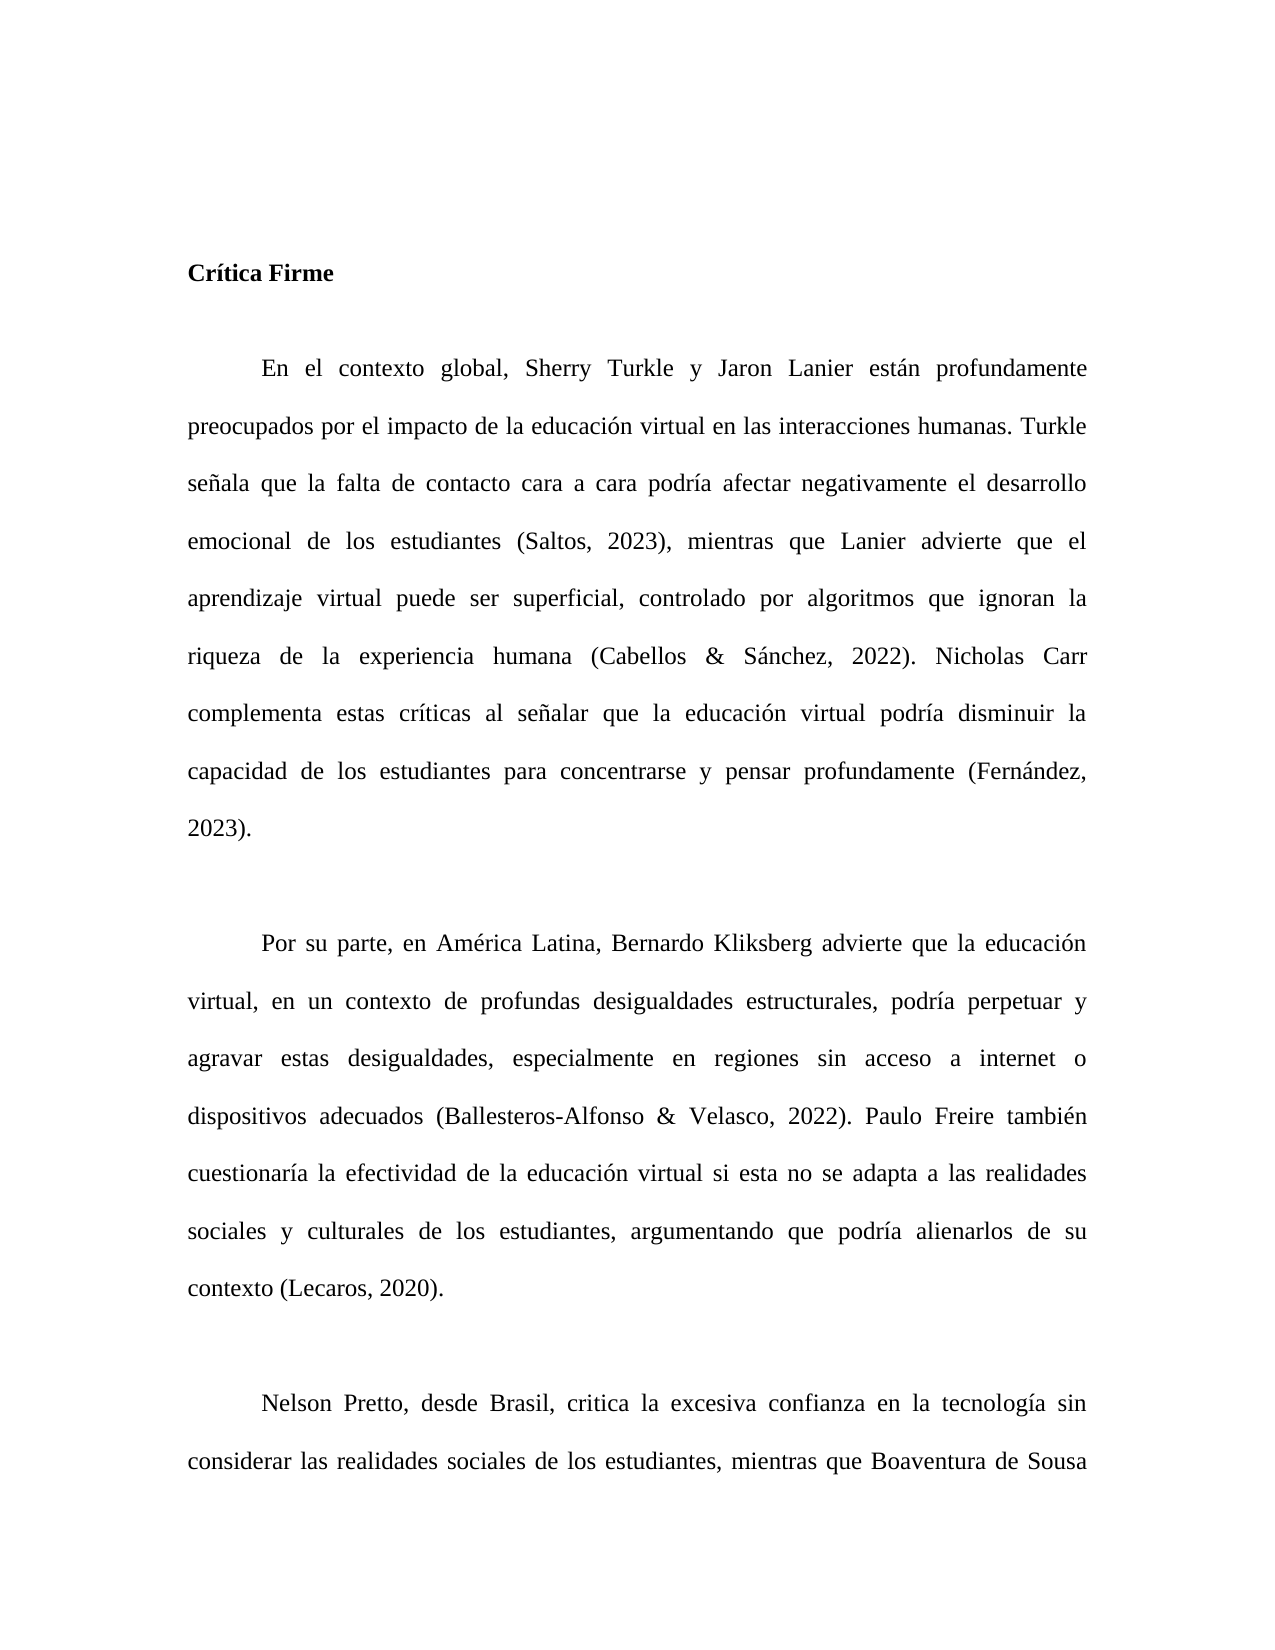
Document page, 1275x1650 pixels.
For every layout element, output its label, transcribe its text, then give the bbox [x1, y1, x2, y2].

text Crítica Firme [187, 258, 1088, 287]
text Por su parte, en América Latina, Bernardo Kliksberg advierte que la educación virtual, en un contexto de profundas desigualdades estructurales, podría perpetuar y agravar estas desigualdades, especialmente en regiones sin acceso a internet o dispositivos adecuados (Ballesteros-Alfonso & Velasco, 2022). Paulo Freire también cuestionaría la efectividad de la educación virtual si esta no se adapta a las realidades sociales y culturales de los estudiantes, argumentando que podría alienarlos de su contexto (Lecaros, 2020). [187, 928, 1088, 1302]
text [187, 1388, 1088, 1475]
text En el contexto global, Sherry Turkle y Jaron Lanier están profundamente preocupados por el impacto de la educación virtual en las interacciones humanas. Turkle señala que la falta de contacto cara a cara podría afectar negativamente el desarrollo emocional de los estudiantes (Saltos, 2023), mientras que Lanier advierte que el aprendizaje virtual puede ser superficial, controlado por algoritmos que ignoran la riqueza de la experiencia humana (Cabellos & Sánchez, 2022). Nicholas Carr complementa estas críticas al señalar que la educación virtual podría disminuir la capacidad de los estudiantes para concentrarse y pensar profundamente (Fernández, 2023). [187, 353, 1088, 842]
